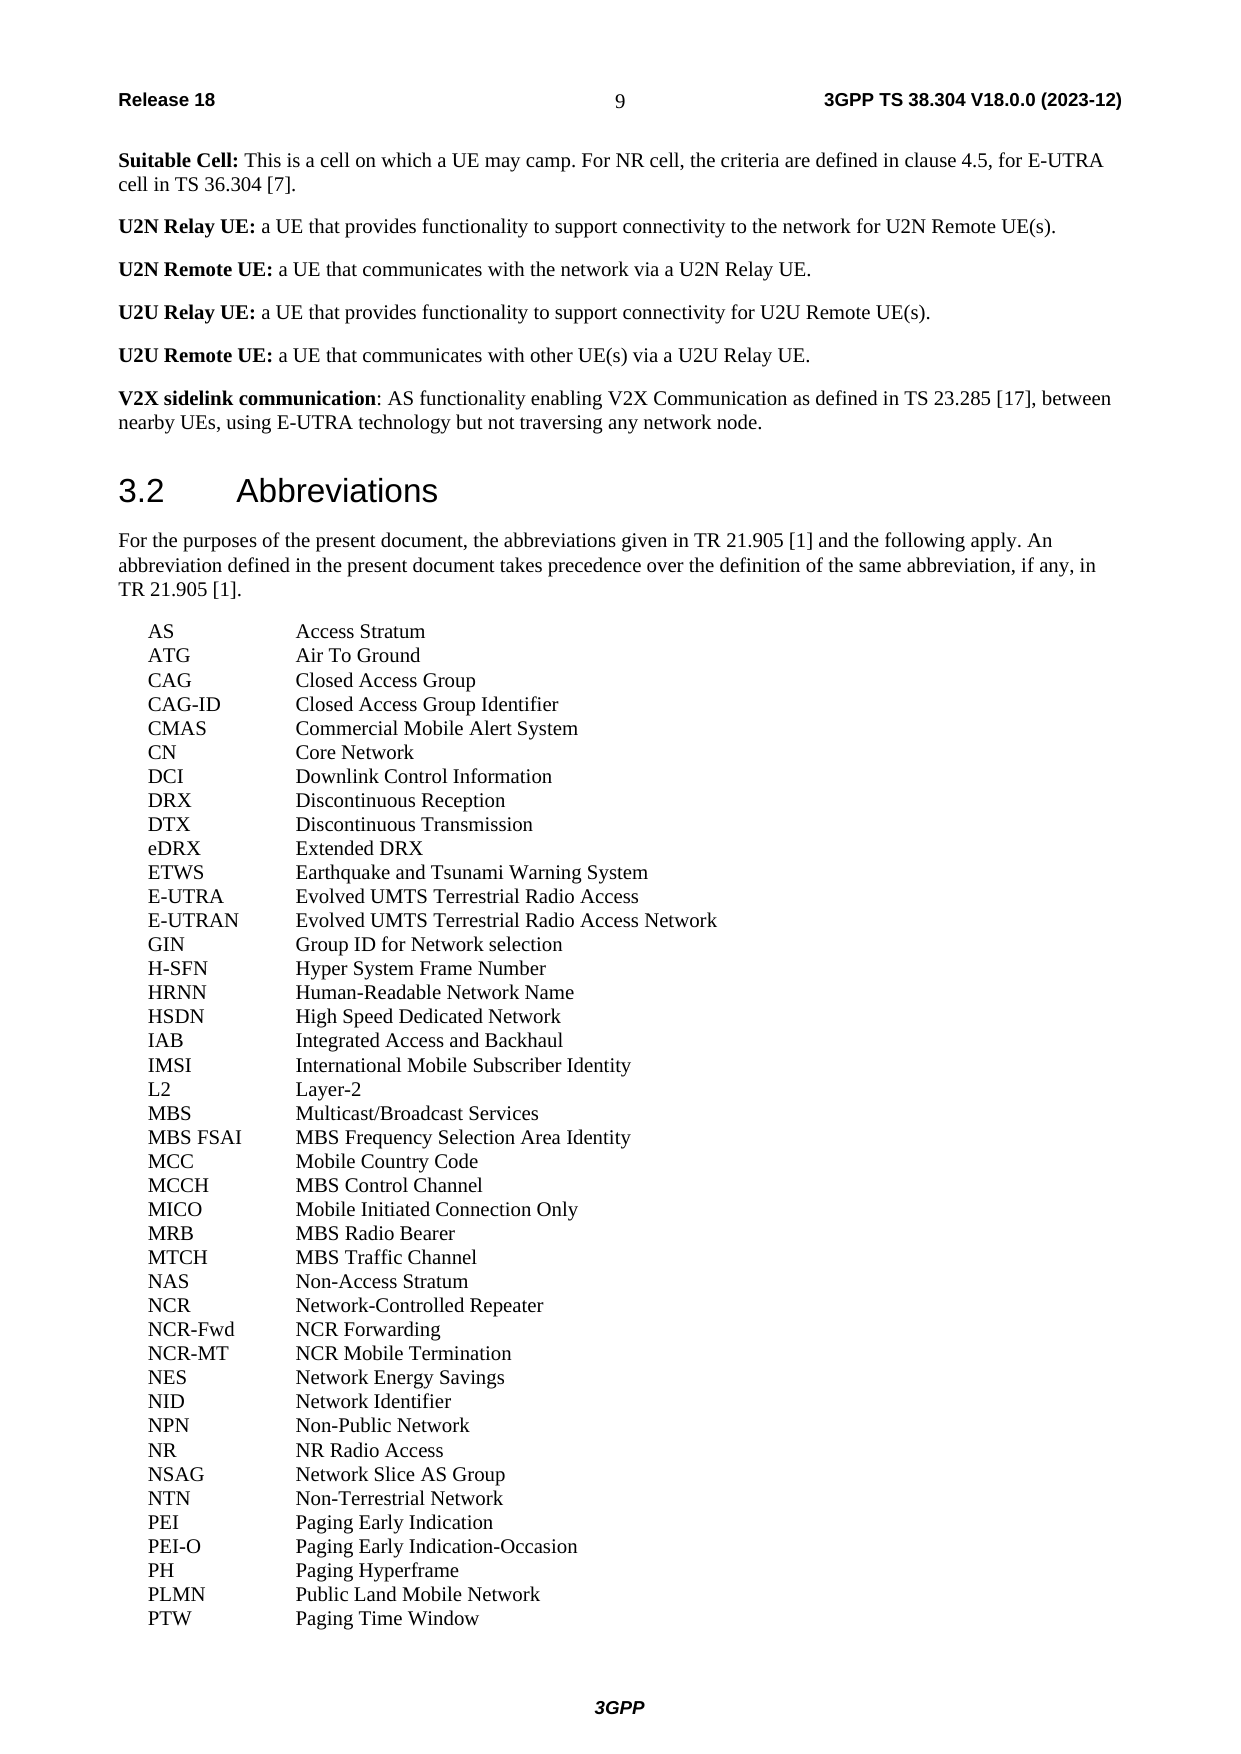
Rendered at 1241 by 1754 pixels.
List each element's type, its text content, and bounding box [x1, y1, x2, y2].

text IMSI International Mobile Subscriber Identity [148, 1052, 1122, 1077]
text NES Network Energy Savings [148, 1365, 1122, 1389]
text MRB MBS Radio Bearer [148, 1221, 1122, 1245]
text MBS Multicast/Broadcast Services [148, 1101, 1122, 1125]
text E-UTRA Evolved UMTS Terrestrial Radio Access [148, 884, 1122, 908]
text V2X sidelink communication: AS functionality enabling V2X Communication as defined in TS 23.285 [17], between nearby UEs, using E-UTRA technology but not traversing any network node. [118, 386, 1122, 434]
text MBS FSAI MBS Frequency Selection Area Identity [148, 1125, 1122, 1149]
text U2U Relay UE: a UE that provides functionality to support connectivity for U2U Remote UE(s). [118, 300, 1122, 324]
text IAB Integrated Access and Backhaul [148, 1028, 1122, 1052]
subtitle 3.2 Abbreviations [118, 471, 1122, 510]
text CMAS Commercial Mobile Alert System [148, 716, 1122, 740]
text MCC Mobile Country Code [148, 1149, 1122, 1173]
text L2 Layer-2 [148, 1077, 1122, 1101]
text CAG Closed Access Group [148, 667, 1122, 692]
text U2U Remote UE: a UE that communicates with other UE(s) via a U2U Relay UE. [118, 343, 1122, 367]
text HRNN Human-Readable Network Name [148, 980, 1122, 1004]
text PEI-O Paging Early Indication-Occasion [148, 1534, 1122, 1558]
text ETWS Earthquake and Tsunami Warning System [148, 860, 1122, 884]
text DCI Downlink Control Information [148, 764, 1122, 788]
text H-SFN Hyper System Frame Number [148, 956, 1122, 980]
text U2N Relay UE: a UE that provides functionality to support connectivity to the network for U2N Remote UE(s). [118, 214, 1122, 238]
text MICO Mobile Initiated Connection Only [148, 1197, 1122, 1221]
text PLMN Public Land Mobile Network [148, 1582, 1122, 1606]
text CAG-ID Closed Access Group Identifier [148, 692, 1122, 716]
text PH Paging Hyperframe [148, 1558, 1122, 1582]
text NPN Non-Public Network [148, 1413, 1122, 1437]
text CN Core Network [148, 740, 1122, 764]
text GIN Group ID for Network selection [148, 932, 1122, 956]
text NCR Network-Controlled Repeater [148, 1293, 1122, 1317]
text PEI Paging Early Indication [148, 1510, 1122, 1534]
text DRX Discontinuous Reception [148, 788, 1122, 812]
text MCCH MBS Control Channel [148, 1173, 1122, 1197]
text Suitable Cell: This is a cell on which a UE may camp. For NR cell, the criteria are defined in clause 4.5, for E-UTRA cell in TS 36.304 [7]. [118, 147, 1122, 196]
text DTX Discontinuous Transmission [148, 812, 1122, 836]
text MTCH MBS Traffic Channel [148, 1245, 1122, 1269]
text U2N Remote UE: a UE that communicates with the network via a U2N Relay UE. [118, 257, 1122, 281]
text NR NR Radio Access [148, 1437, 1122, 1462]
text NTN Non-Terrestrial Network [148, 1486, 1122, 1510]
text E-UTRAN Evolved UMTS Terrestrial Radio Access Network [148, 908, 1122, 932]
text NAS Non-Access Stratum [148, 1269, 1122, 1293]
text NCR-Fwd NCR Forwarding [148, 1317, 1122, 1341]
text NCR-MT NCR Mobile Termination [148, 1341, 1122, 1365]
text NID Network Identifier [148, 1389, 1122, 1413]
text HSDN High Speed Dedicated Network [148, 1004, 1122, 1028]
text NSAG Network Slice AS Group [148, 1462, 1122, 1486]
text PTW Paging Time Window [148, 1606, 1122, 1630]
text AS Access Stratum [148, 619, 1122, 643]
text eDRX Extended DRX [148, 836, 1122, 860]
text For the purposes of the present document, the abbreviations given in TR 21.905 [1] and the following apply. An abbreviation defined in the present document takes precedence over the definition of the same abbreviation, if any, in TR 21.905 [1]. [118, 528, 1122, 601]
text ATG Air To Ground [148, 643, 1122, 667]
